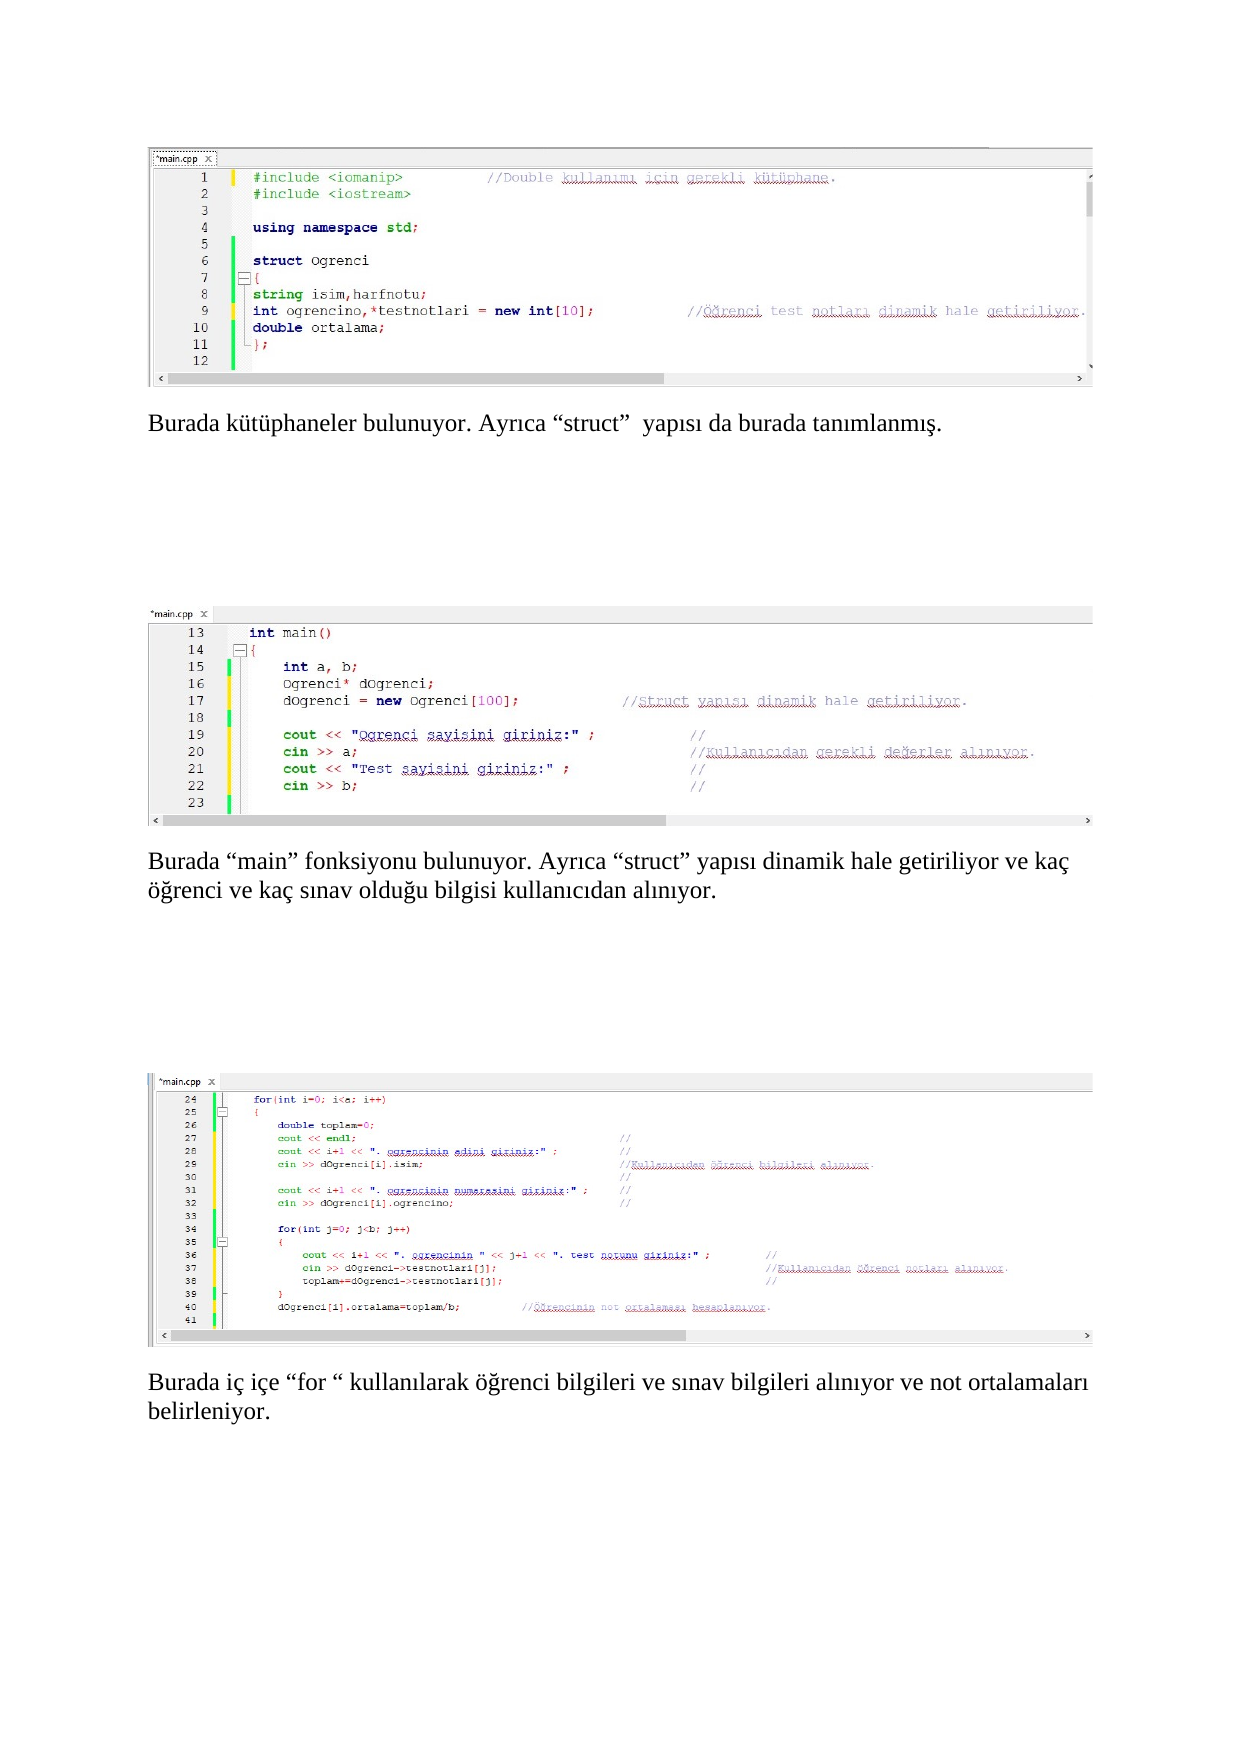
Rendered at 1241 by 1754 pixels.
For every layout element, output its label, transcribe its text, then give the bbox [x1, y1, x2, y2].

picture [147, 147, 1093, 387]
text Burada “main” fonksiyonu bulunuyor. Ayrıca “struct” yapısı dinamik hale getiriliyor ve kaç öğrenci ve kaç sınav olduğu bilgisi kullanıcıdan alınıyor. [148, 846, 1093, 904]
picture [147, 606, 1093, 826]
text Burada kütüphaneler bulunuyor. Ayrıca “struct” yapısı da burada tanımlanmış. [148, 408, 1093, 437]
text Burada iç içe “for “ kullanılarak öğrenci bilgileri ve sınav bilgileri alınıyor ve not ortalamaları belirleniyor. [148, 1367, 1093, 1425]
picture [147, 1073, 1093, 1347]
